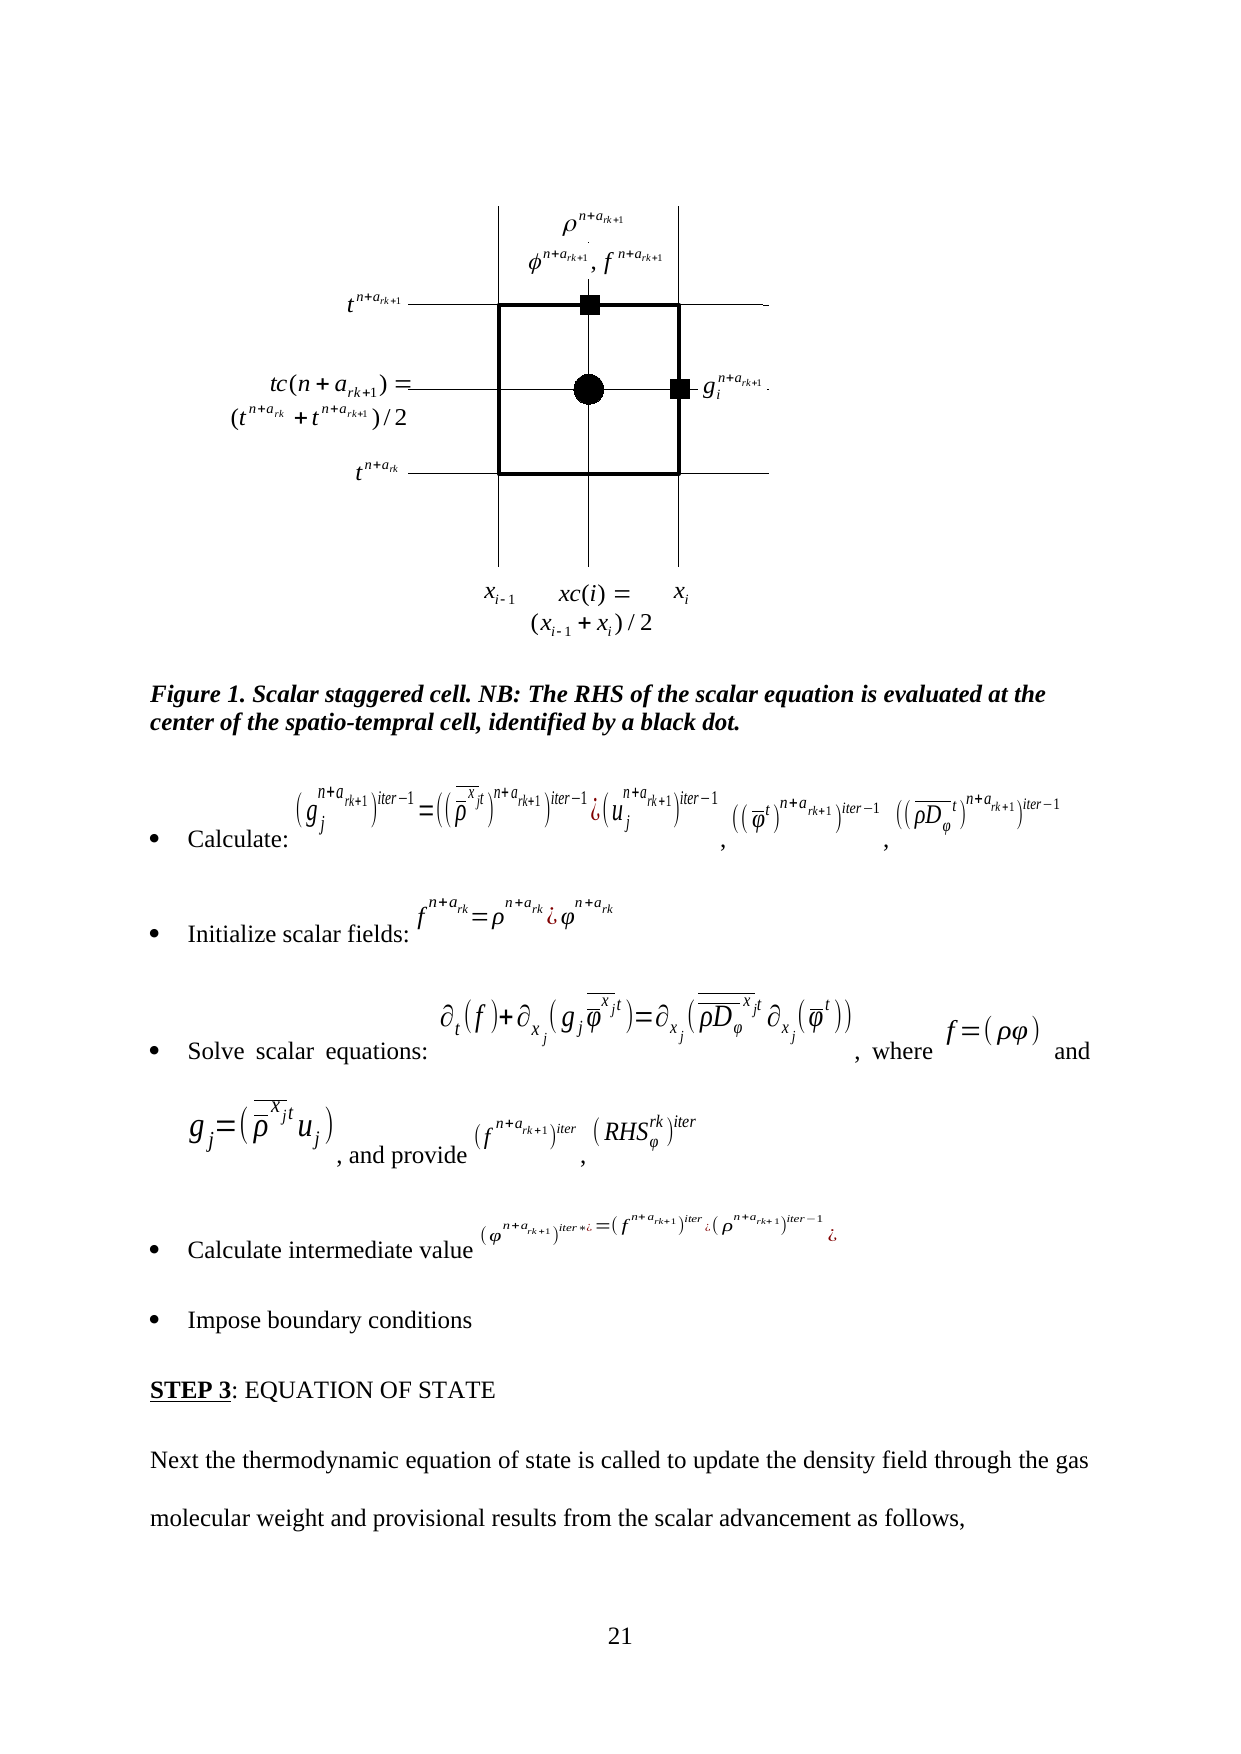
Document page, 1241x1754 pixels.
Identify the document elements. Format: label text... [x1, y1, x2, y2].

list Calculate intermediate value [150, 1211, 1090, 1264]
text STEP 3: EQUATION OF STATE [150, 1376, 1090, 1404]
list Solve scalar equations: , where and , and provide , [150, 989, 1090, 1169]
text Next the thermodynamic equation of state is called to update the density field through the gas molecular weight and provisional results from the scalar advancement as follows, [150, 1446, 1090, 1532]
list Calculate: , , [150, 780, 1090, 853]
list Impose boundary conditions [150, 1306, 1090, 1334]
list Initialize scalar fields: [150, 894, 1090, 948]
